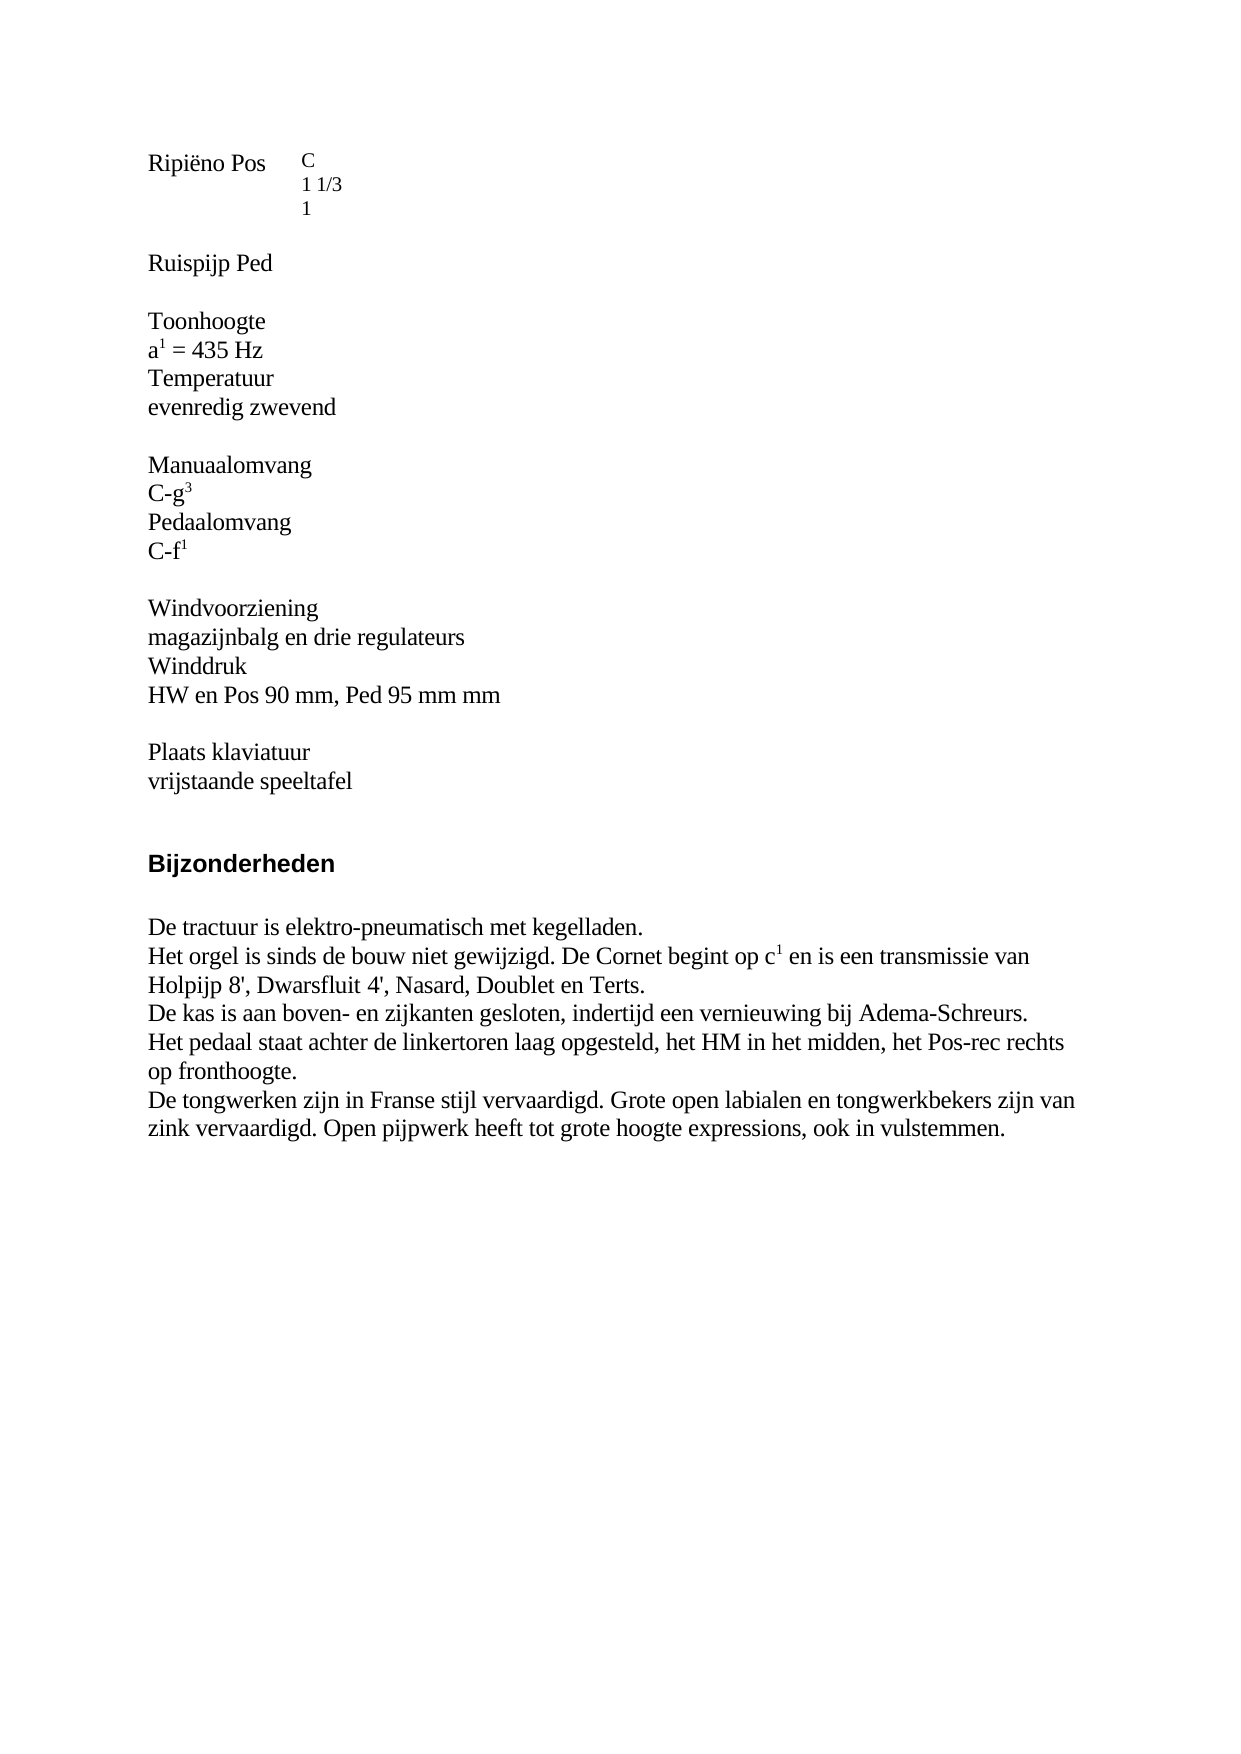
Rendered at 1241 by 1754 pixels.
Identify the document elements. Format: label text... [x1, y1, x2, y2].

text a1 = 435 Hz [148, 335, 1093, 363]
text Het orgel is sinds de bouw niet gewijzigd. De Cornet begint op c1 en is een transmissie van Holpijp 8', Dwarsfluit 4', Nasard, Doublet en Terts. [148, 941, 1093, 998]
text Manuaalomvang [148, 450, 1093, 478]
text HW en Pos 90 mm, Ped 95 mm mm [148, 680, 1093, 708]
text Het pedaal staat achter de linkertoren laag opgesteld, het HM in het midden, het Pos-rec rechts op fronthoogte. [148, 1027, 1093, 1085]
text Temperatuur [148, 363, 1093, 392]
table_header Ripiëno Pos [140, 148, 294, 220]
text Ruispijp Ped [148, 248, 1093, 277]
text magazijnbalg en drie regulateurs [148, 622, 1093, 651]
text Plaats klaviatuur [148, 737, 1093, 766]
subtitle Bijzonderheden [148, 848, 1093, 877]
table_header C 1 1/3 1 [294, 148, 369, 220]
text Pedaalomvang [148, 507, 1093, 536]
text evenredig zwevend [148, 392, 1093, 421]
text C-f1 [148, 536, 1093, 565]
text C-g3 [148, 478, 1093, 507]
text De kas is aan boven- en zijkanten gesloten, indertijd een vernieuwing bij Adema-Schreurs. [148, 998, 1093, 1027]
text vrijstaande speeltafel [148, 766, 1093, 795]
text De tractuur is elektro-pneumatisch met kegelladen. [148, 912, 1093, 941]
text De tongwerken zijn in Franse stijl vervaardigd. Grote open labialen en tongwerkbekers zijn van zink vervaardigd. Open pijpwerk heeft tot grote hoogte expressions, ook in vulstemmen. [148, 1085, 1093, 1142]
text Winddruk [148, 651, 1093, 680]
text Windvoorziening [148, 593, 1093, 622]
text Toonhoogte [148, 306, 1093, 335]
